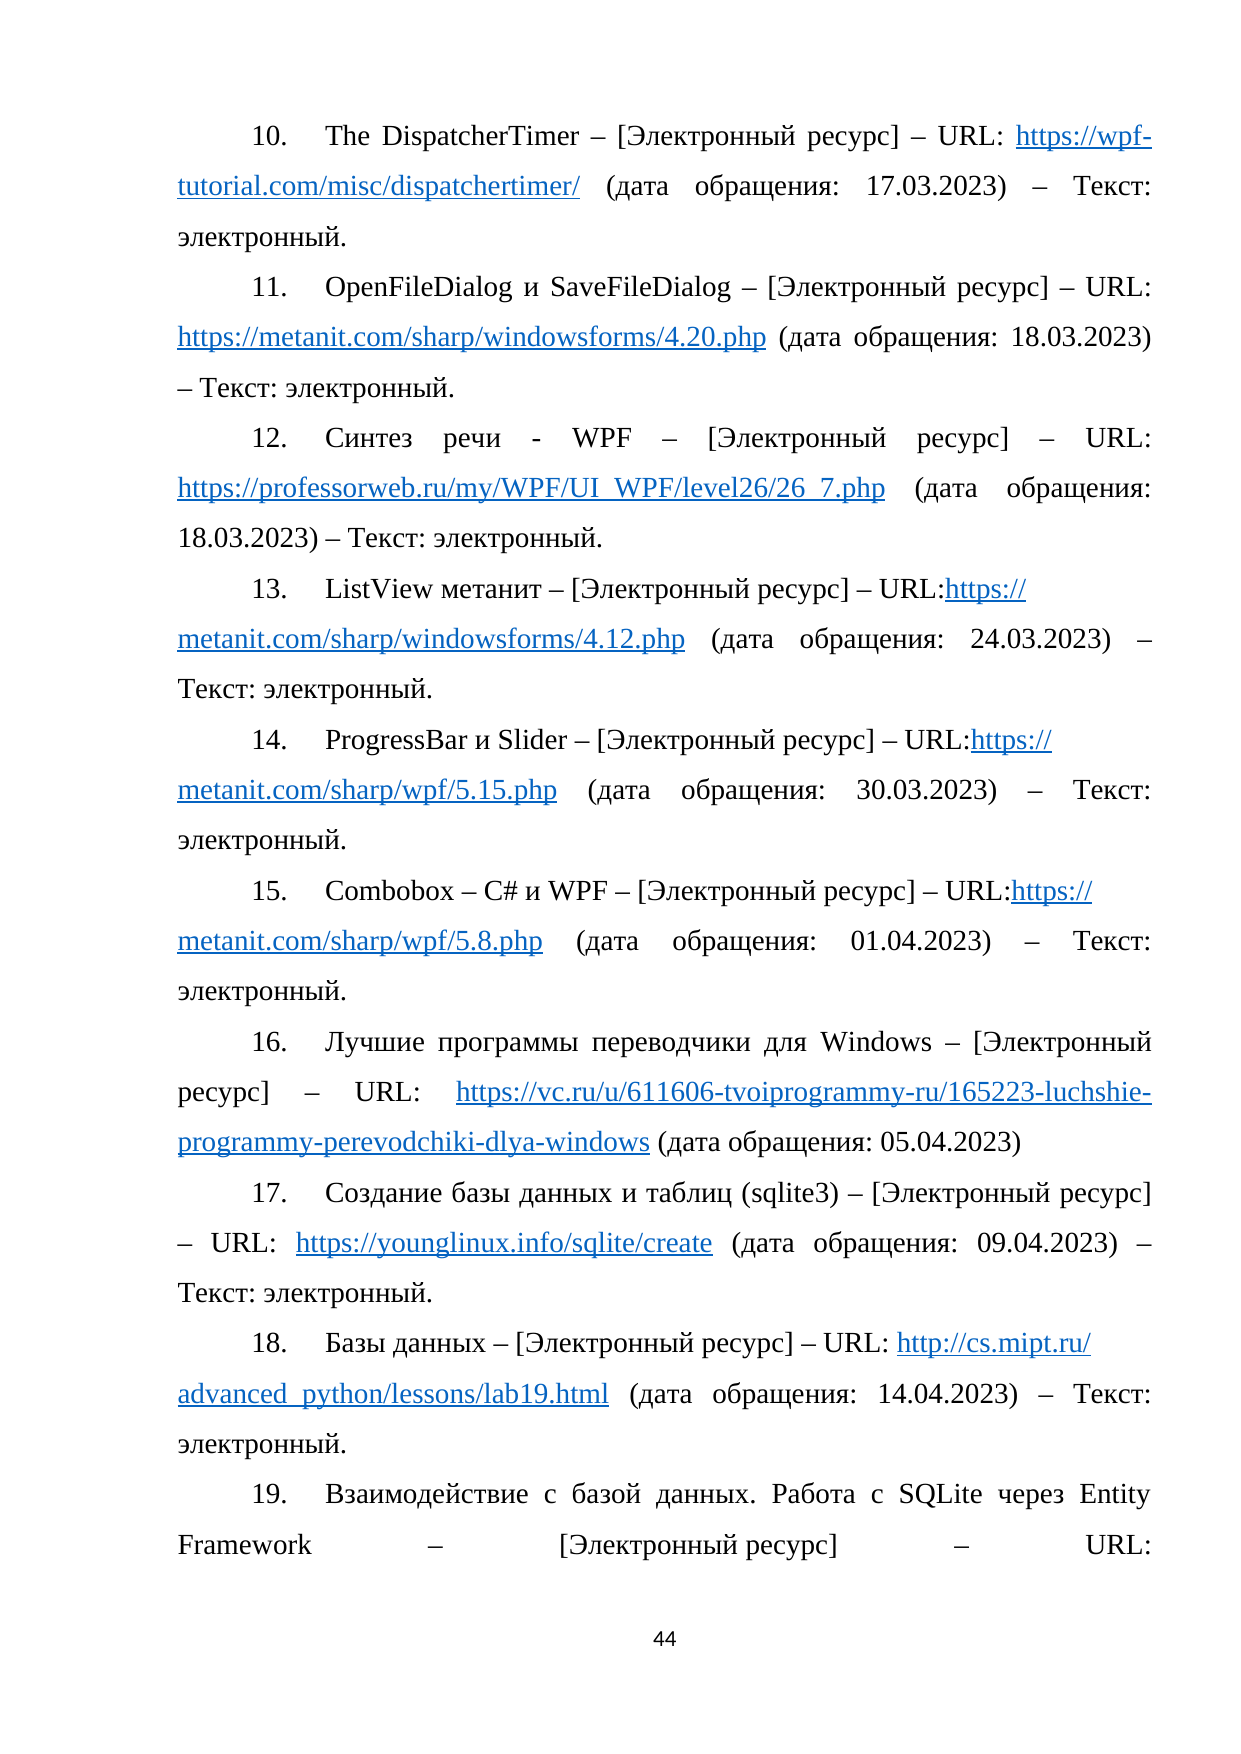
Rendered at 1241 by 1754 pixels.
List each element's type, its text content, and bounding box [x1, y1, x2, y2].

list ListView метанит – [Электронный ресурс] – URL:https://metanit.com/sharp/windowsforms/4.12.php (дата обращения: 24.03.2023) – Текст: электронный. [177, 571, 1152, 705]
list OpenFileDialog и SaveFileDialog – [Электронный ресурс] – URL: https://metanit.com/sharp/windowsforms/4.20.php (дата обращения: 18.03.2023) – Текст: электронный. [177, 269, 1152, 403]
list Создание базы данных и таблиц (sqlite3) – [Электронный ресурс] – URL: https://younglinux.info/sqlite/create (дата обращения: 09.04.2023) – Текст: электронный. [177, 1175, 1152, 1309]
list The DispatcherTimer – [Электронный ресурс] – URL: https://wpf-tutorial.com/misc/dispatchertimer/ (дата обращения: 17.03.2023) – Текст: электронный. [177, 118, 1152, 252]
list Combobox – C# и WPF – [Электронный ресурс] – URL:https://metanit.com/sharp/wpf/5.8.php (дата обращения: 01.04.2023) – Текст: электронный. [177, 873, 1152, 1007]
list ProgressBar и Slider – [Электронный ресурс] – URL:https://metanit.com/sharp/wpf/5.15.php (дата обращения: 30.03.2023) – Текст: электронный. [177, 722, 1152, 856]
list Базы данных – [Электронный ресурс] – URL: http://cs.mipt.ru/advanced_python/lessons/lab19.html (дата обращения: 14.04.2023) – Текст: электронный. [177, 1326, 1152, 1460]
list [177, 1477, 1152, 1560]
list Лучшие программы переводчики для Windows – [Электронный ресурс] – URL: https://vc.ru/u/611606-tvoiprogrammy-ru/165223-luchshie-programmy-perevodchiki-dlya-windows (дата обращения: 05.04.2023) [177, 1024, 1152, 1158]
list Синтез речи - WPF – [Электронный ресурс] – URL: https://professorweb.ru/my/WPF/UI_WPF/level26/26_7.php (дата обращения: 18.03.2023) – Текст: электронный. [177, 420, 1152, 554]
